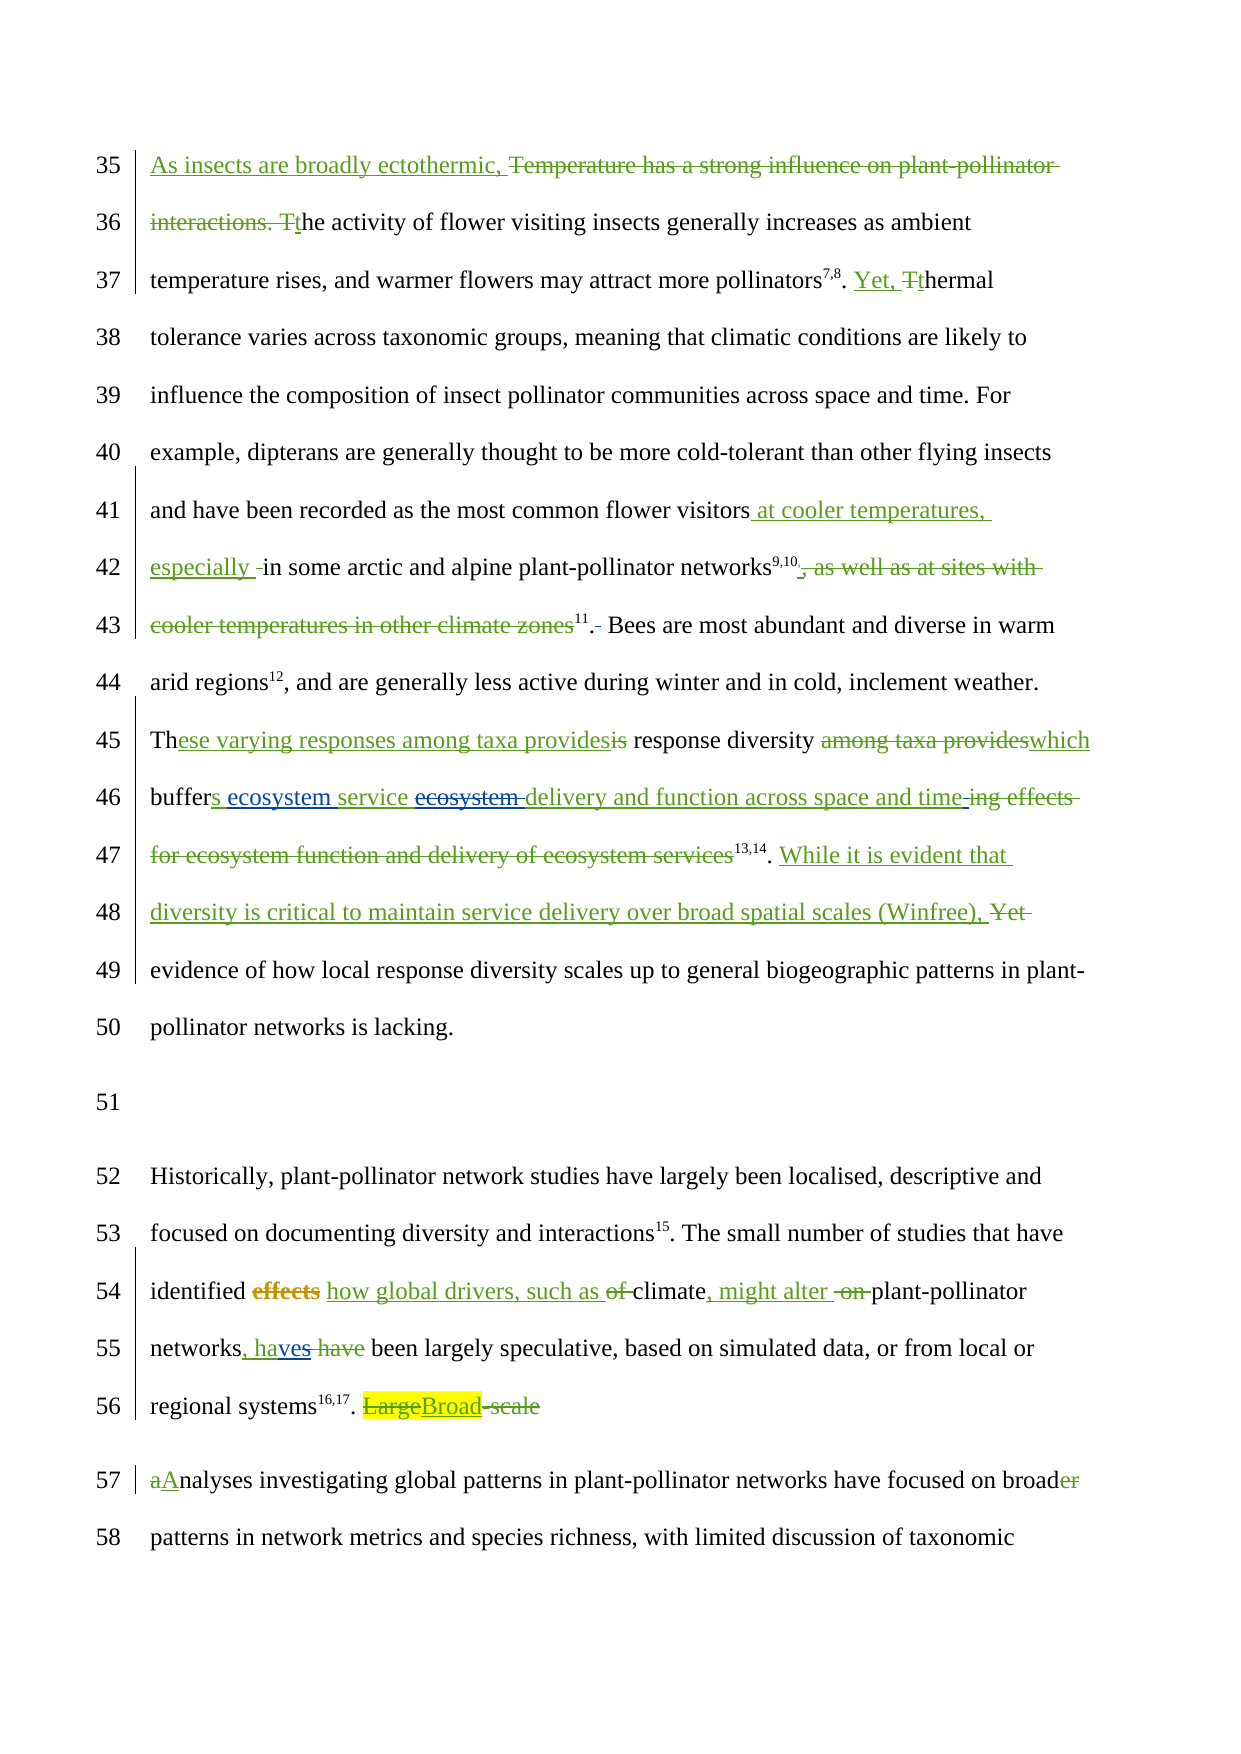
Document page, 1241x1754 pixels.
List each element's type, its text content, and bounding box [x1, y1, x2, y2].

text he activity of flower visiting insects generally increases as ambient temperature rises, and warmer flowers may attract more pollinators7,8. hermal tolerance varies across taxonomic groups, meaning that climatic conditions are likely to influence the composition of insect pollinator communities across space and time. For example, dipterans are generally thought to be more cold-tolerant than other flying insects and have been recorded as the most common flower visitorsin some arctic and alpine plant-pollinator networks9,1011. Bees are most abundant and diverse in warm arid regions12, and are generally less active during winter and in cold, inclement weather. Th response diversity buffer13,14. evidence of how local response diversity scales up to general biogeographic patterns in plant-pollinator networks is lacking. [150, 150, 1090, 1041]
text Historically, plant-pollinator network studies have largely been localised, descriptive and focused on documenting diversity and interactions15. The small number of studies that have identified effects climateplant-pollinator networks been largely speculative, based on simulated data, or from local or regional systems16,17. [150, 1161, 1090, 1419]
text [150, 1465, 1090, 1551]
